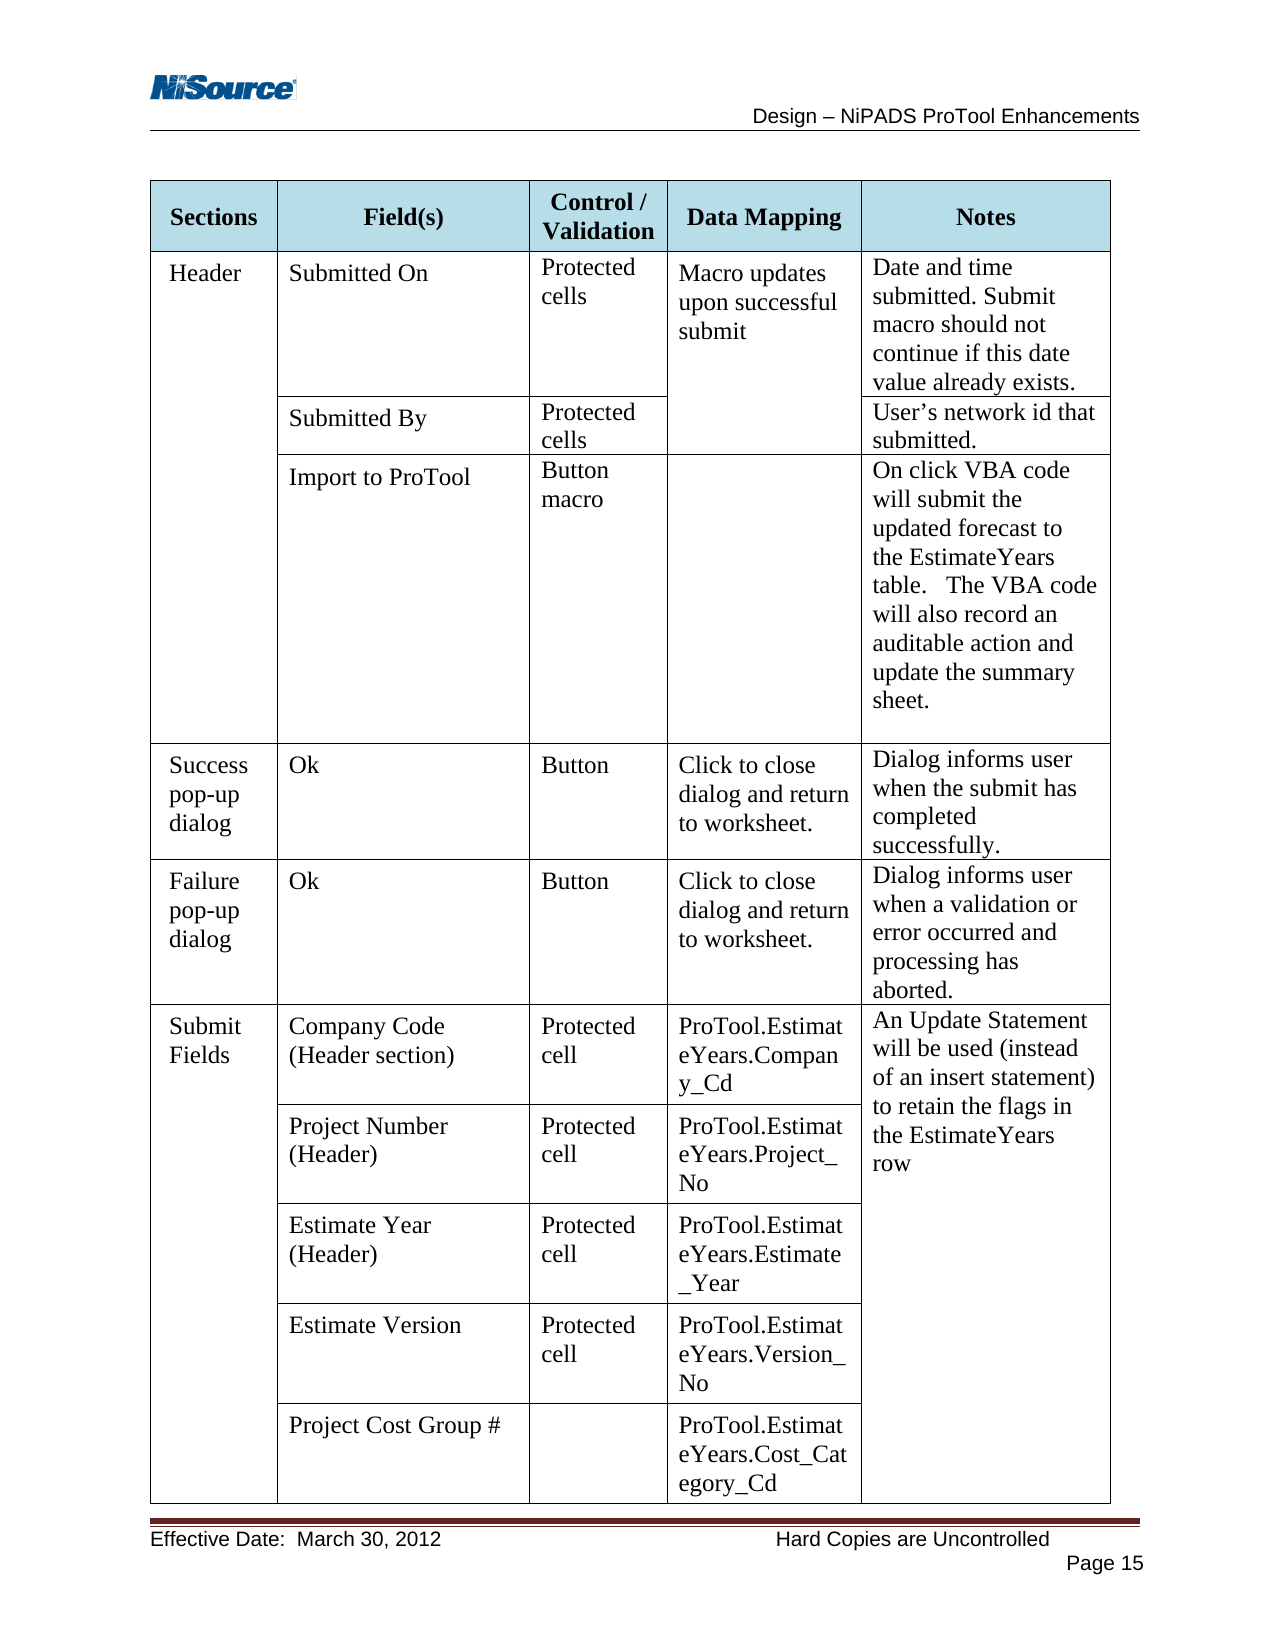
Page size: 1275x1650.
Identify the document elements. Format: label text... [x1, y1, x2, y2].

table_cell Estimate Year (Header) [278, 1204, 529, 1303]
table_header Control / Validation [530, 181, 667, 251]
table_cell [668, 455, 861, 743]
table_cell Submitted On [278, 252, 529, 396]
table_cell User’s network id that submitted. [862, 397, 1110, 454]
table_header Field(s) [278, 181, 529, 251]
table_cell Dialog informs user when a validation or error occurred and processing has aborted. [862, 860, 1110, 1004]
table_cell Button macro [530, 455, 667, 743]
table_header Data Mapping [668, 181, 861, 251]
table_cell Protected cell [530, 1105, 667, 1203]
table_cell ProTool.EstimateYears.Project_No [668, 1105, 861, 1203]
table_cell Project Cost Group # [278, 1404, 529, 1503]
picture [150, 75, 297, 100]
table_cell Company Code (Header section) [278, 1005, 529, 1103]
table_cell Click to close dialog and return to worksheet. [668, 860, 861, 1004]
table_cell Macro updates upon successful submit [668, 252, 861, 454]
table_cell On click VBA code will submit the updated forecast to the EstimateYears table. The VBA code will also record an auditable action and update the summary sheet. [862, 455, 1110, 743]
table_cell Protected cell [530, 1005, 667, 1103]
table_cell Button [530, 744, 667, 859]
table_cell Button [530, 860, 667, 1004]
table_cell ProTool.EstimateYears.Cost_Category_Cd [668, 1404, 861, 1503]
table_header Notes [862, 181, 1110, 251]
table_cell Failure pop-up dialog [151, 860, 277, 1004]
table_cell Estimate Version [278, 1304, 529, 1403]
table_cell ProTool.EstimateYears.Estimate_Year [668, 1204, 861, 1303]
table_cell Protected cells [530, 252, 667, 396]
table_cell Submitted By [278, 397, 529, 454]
table_cell Project Number (Header) [278, 1105, 529, 1203]
table_cell An Update Statement will be used (instead of an insert statement) to retain the flags in the EstimateYears row [862, 1005, 1110, 1503]
table_cell Protected cells [530, 397, 667, 454]
table_cell Success pop-up dialog [151, 744, 277, 859]
table_cell Protected cell [530, 1304, 667, 1403]
table_cell ProTool.EstimateYears.Company_Cd [668, 1005, 861, 1103]
table_cell Import to ProTool [278, 455, 529, 743]
table_cell Click to close dialog and return to worksheet. [668, 744, 861, 859]
table_cell Header [151, 252, 277, 743]
table_header Sections [151, 181, 277, 251]
table_cell Ok [278, 744, 529, 859]
table_cell Protected cell [530, 1204, 667, 1303]
table_cell Ok [278, 860, 529, 1004]
table_cell Date and time submitted. Submit macro should not continue if this date value already exists. [862, 252, 1110, 396]
table_cell [530, 1404, 667, 1503]
table_cell Submit Fields [151, 1005, 277, 1503]
table_cell Dialog informs user when the submit has completed successfully. [862, 744, 1110, 859]
table_cell ProTool.EstimateYears.Version_No [668, 1304, 861, 1403]
